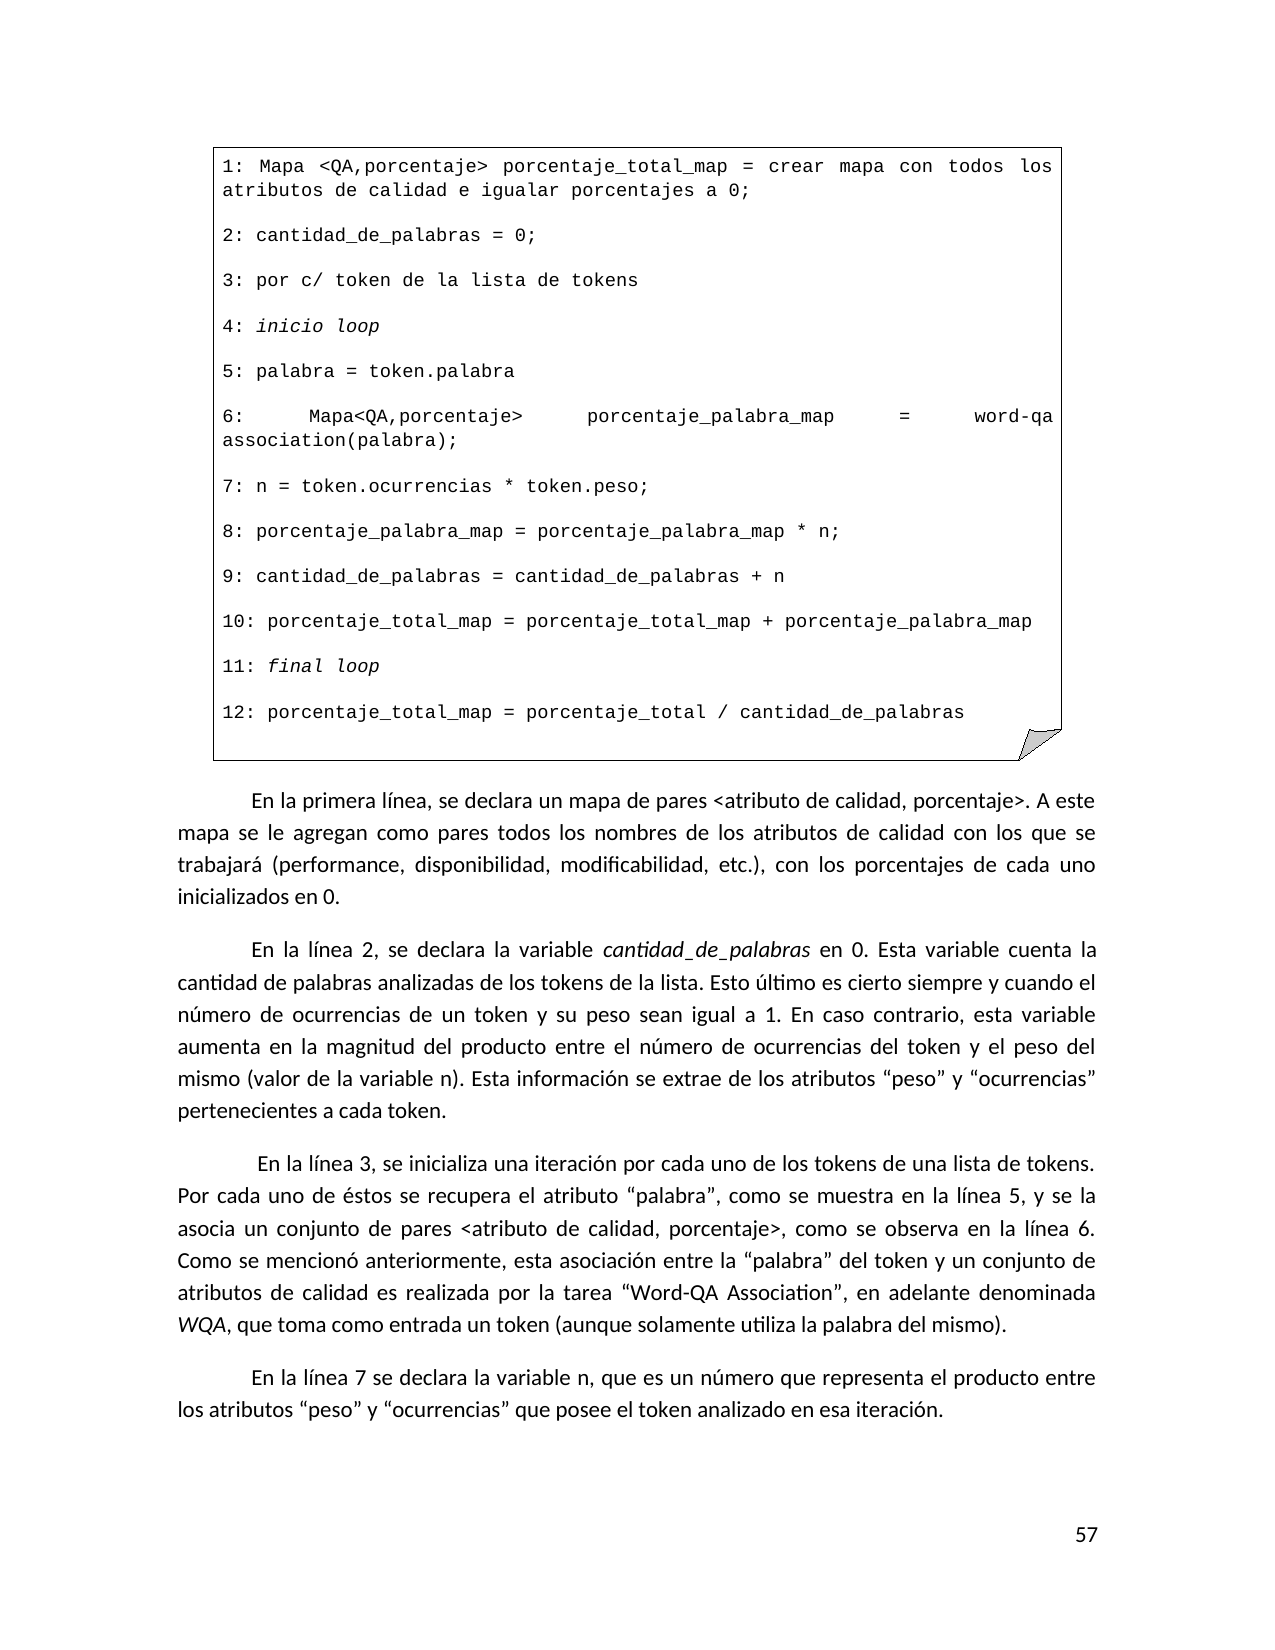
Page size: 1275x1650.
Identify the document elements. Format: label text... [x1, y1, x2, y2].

text En la primera línea, se declara un mapa de pares <atributo de calidad, porcentaje>. A este mapa se le agregan como pares todos los nombres de los atributos de calidad con los que se trabajará (performance, disponibilidad, modificabilidad, etc.), con los porcentajes de cada uno inicializados en 0. [177, 786, 1098, 910]
text En la línea 3, se inicializa una iteración por cada uno de los tokens de una lista de tokens. Por cada uno de éstos se recupera el atributo “palabra”, como se muestra en la línea 5, y se la asocia un conjunto de pares <atributo de calidad, porcentaje>, como se observa en la línea 6. Como se mencionó anteriormente, esta asociación entre la “palabra” del token y un conjunto de atributos de calidad es realizada por la tarea “Word-QA Association”, en adelante denominada WQA, que toma como entrada un token (aunque solamente utiliza la palabra del mismo). [177, 1149, 1098, 1338]
text En la línea 2, se declara la variable cantidad_de_palabras en 0. Esta variable cuenta la cantidad de palabras analizadas de los tokens de la lista. Esto último es cierto siempre y cuando el número de ocurrencias de un token y su peso sean igual a 1. En caso contrario, esta variable aumenta en la magnitud del producto entre el número de ocurrencias del token y el peso del mismo (valor de la variable n). Esta información se extrae de los atributos “peso” y “ocurrencias” pertenecientes a cada token. [177, 935, 1098, 1124]
